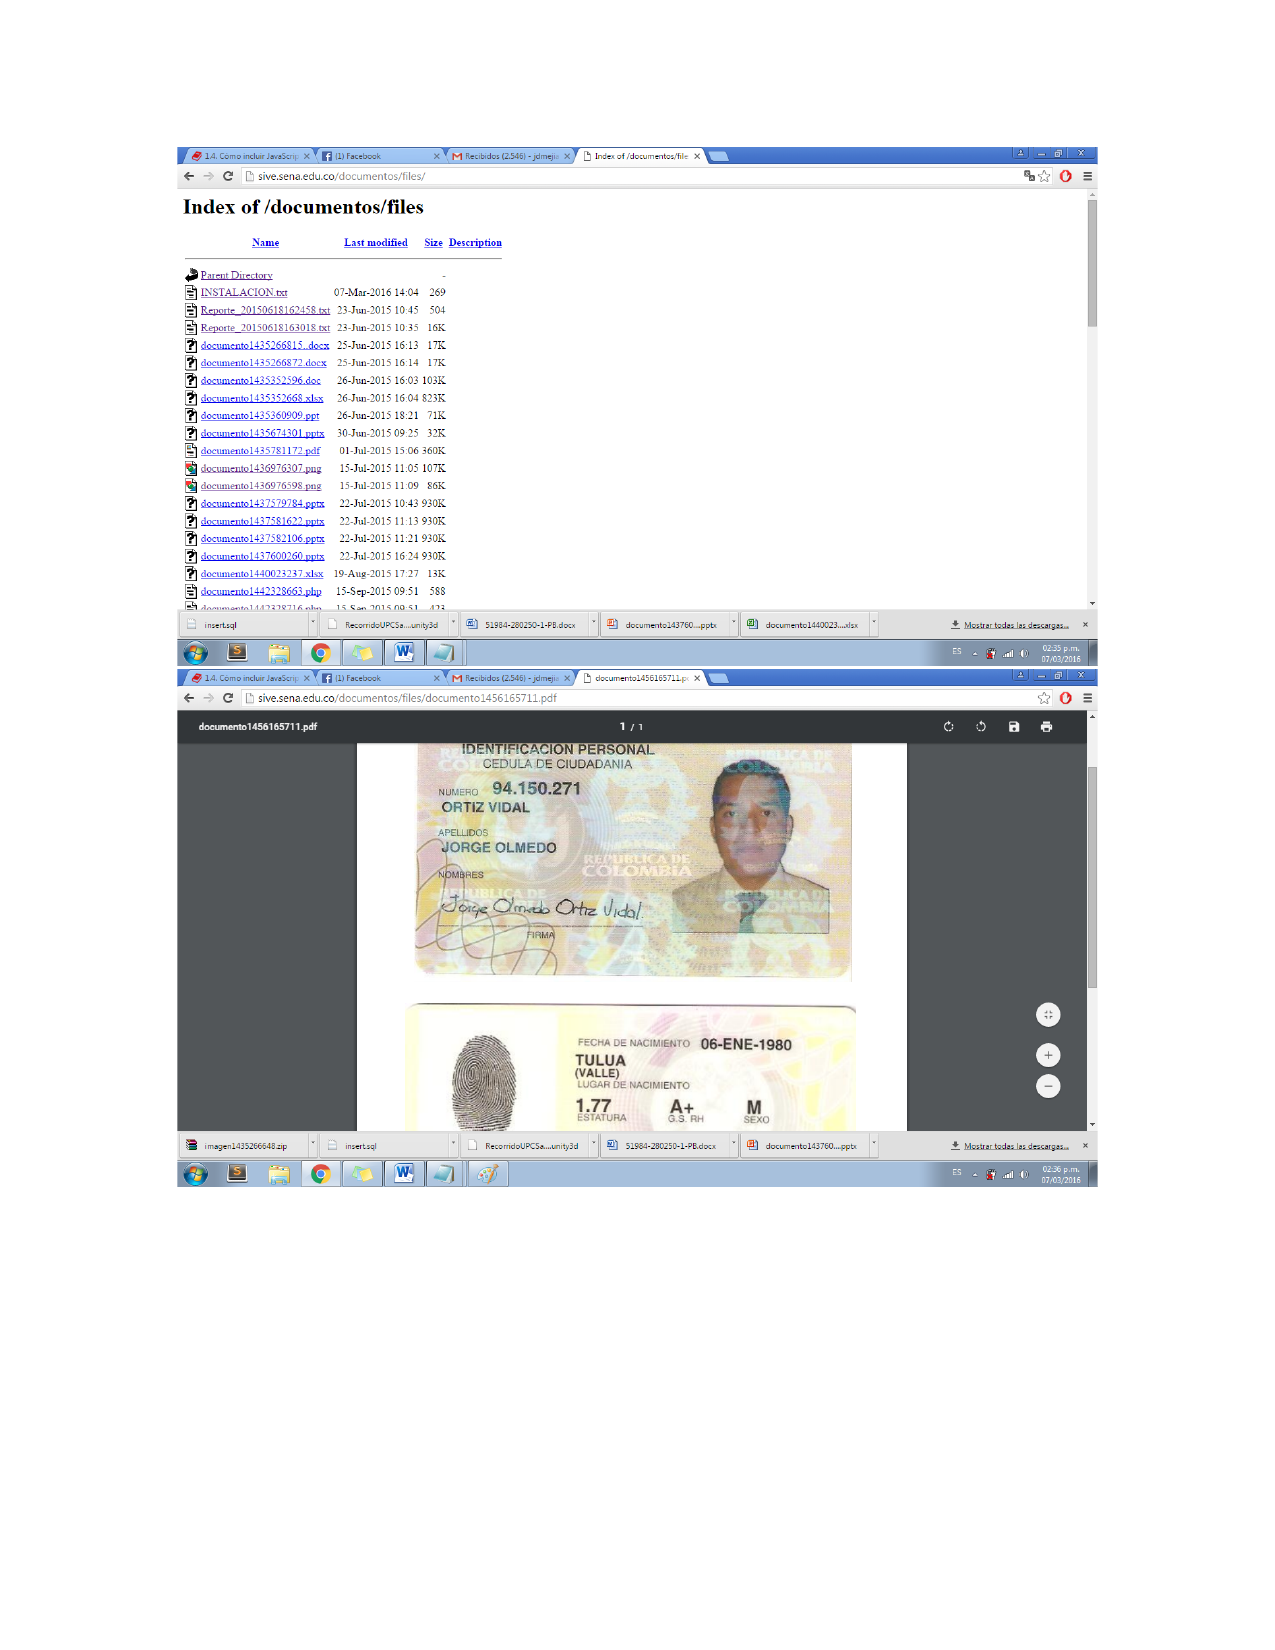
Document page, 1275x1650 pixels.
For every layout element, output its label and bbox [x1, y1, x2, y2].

picture [177, 669, 1098, 1187]
picture [177, 147, 1098, 666]
